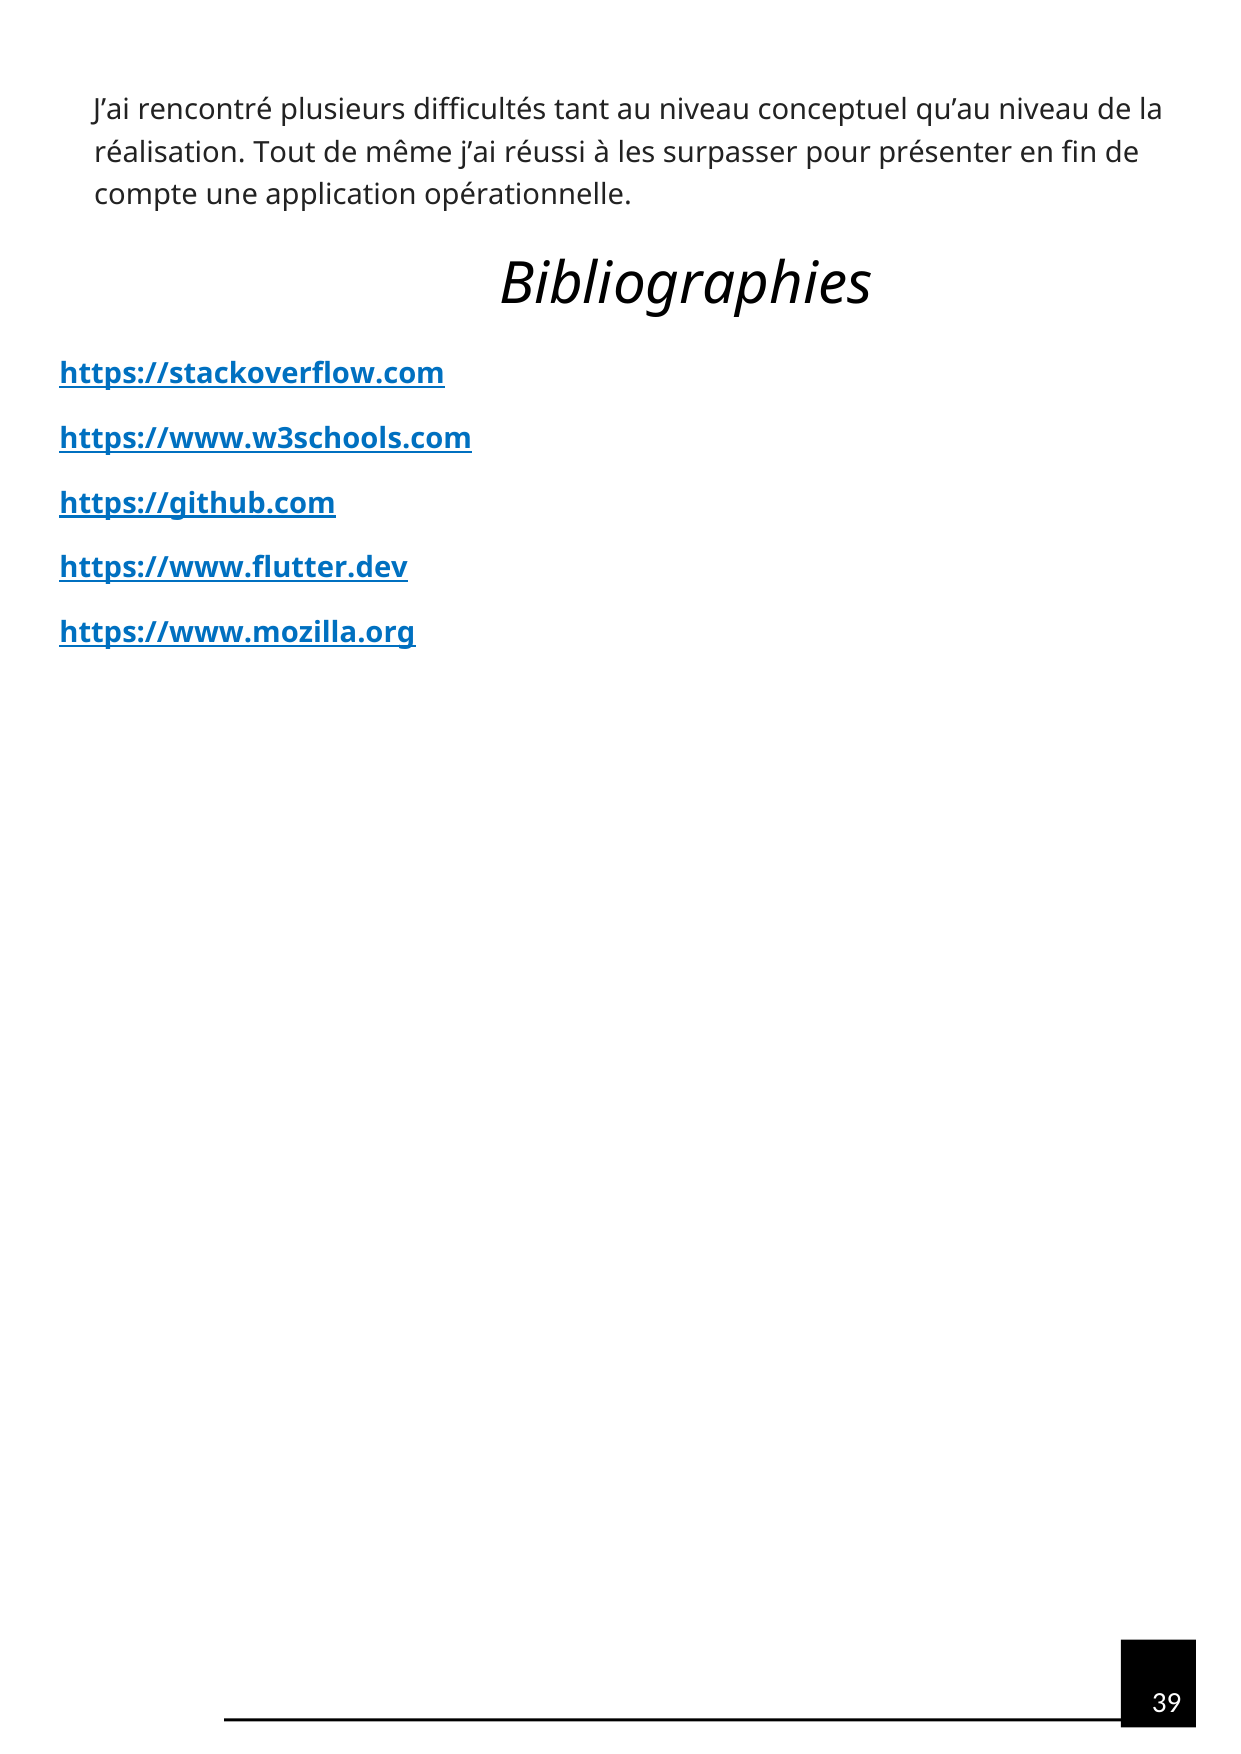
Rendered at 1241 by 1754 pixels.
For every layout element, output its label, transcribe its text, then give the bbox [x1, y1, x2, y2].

text Bibliographies [174, 241, 1198, 320]
text https://www.flutter.dev [59, 547, 1196, 586]
text https://www.w3schools.com [59, 417, 1196, 457]
text https://www.mozilla.org [59, 611, 1196, 651]
text https://github.com [59, 482, 1196, 522]
text https://stackoverflow.com [59, 353, 1196, 392]
text J’ai rencontré plusieurs difficultés tant au niveau conceptuel qu’au niveau de la réalisation. Tout de même j’ai réussi à les surpasser pour présenter en fin de compte une application opérationnelle. [93, 89, 1197, 213]
